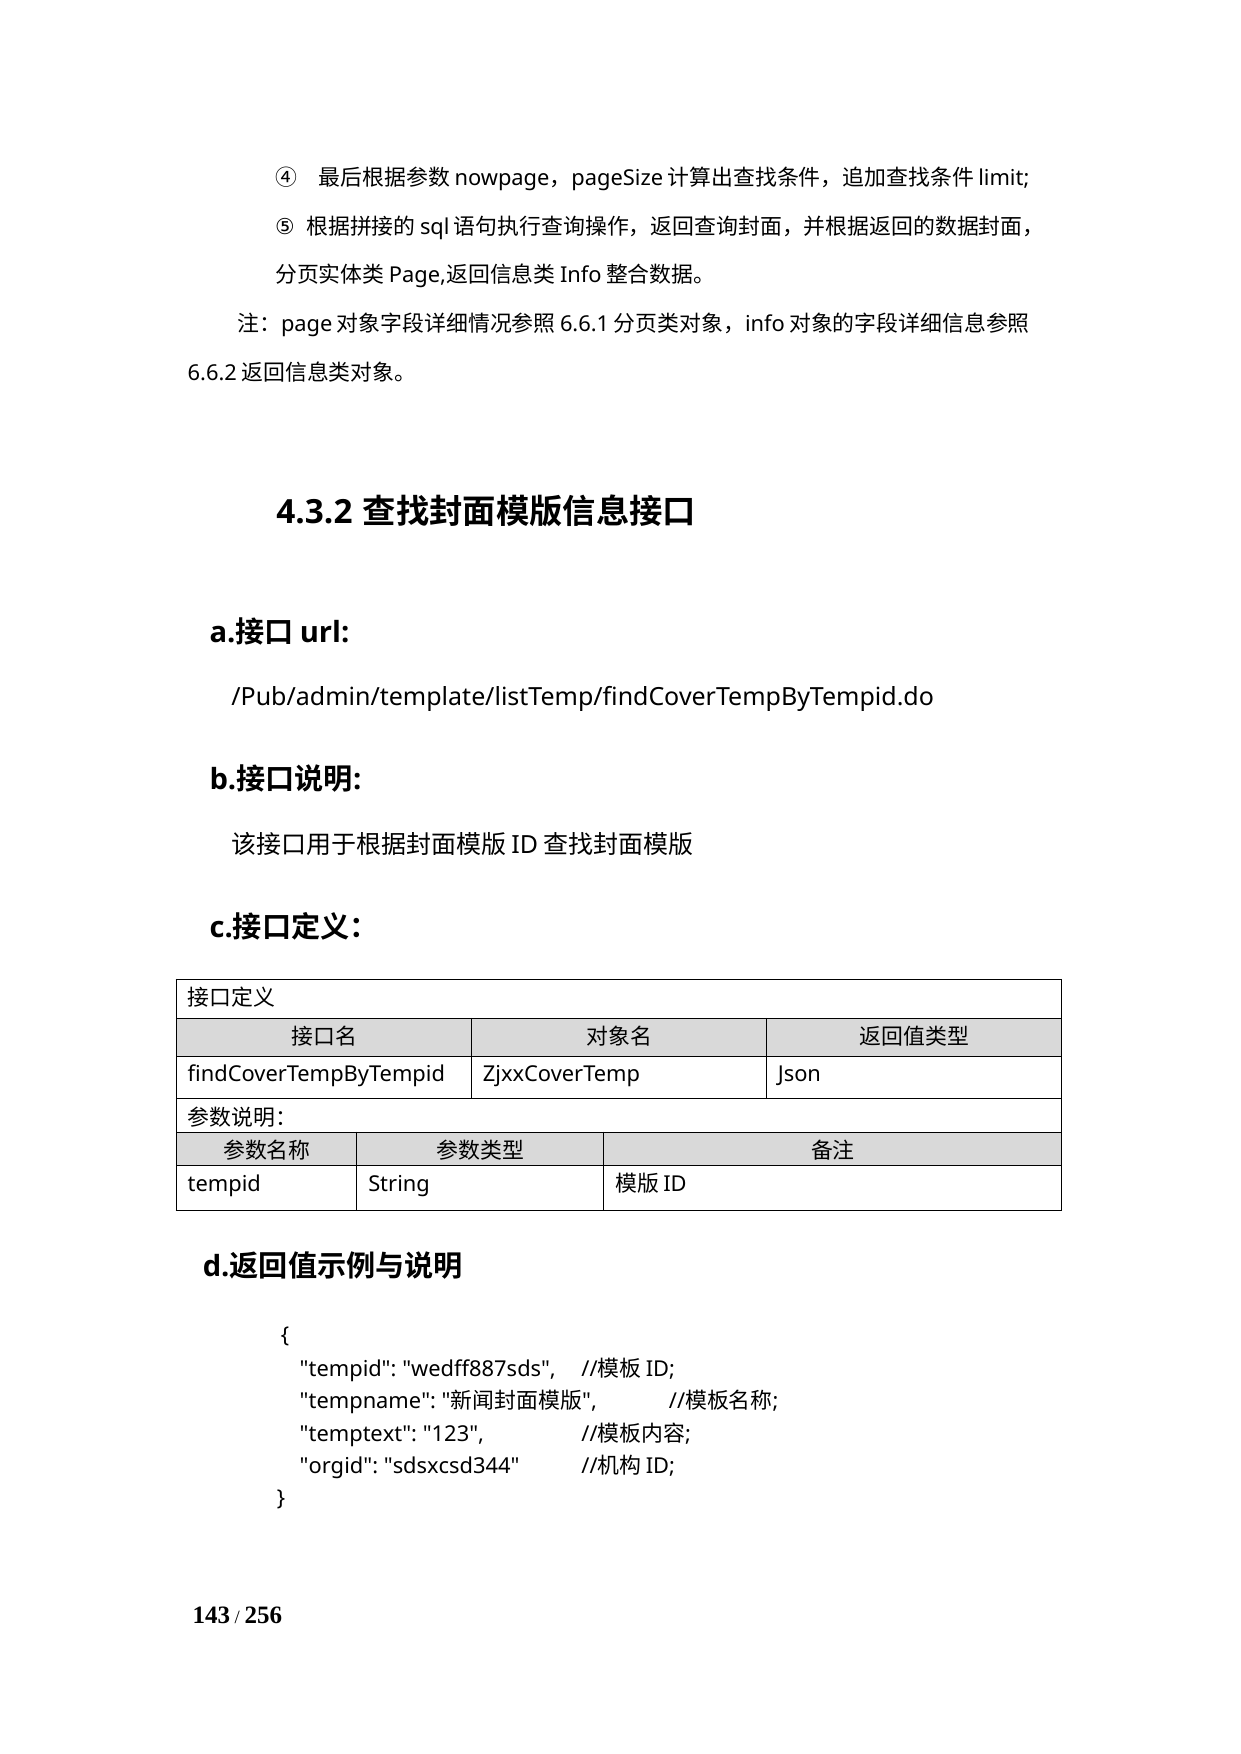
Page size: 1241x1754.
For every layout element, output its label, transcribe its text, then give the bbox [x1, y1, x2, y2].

text "orgid": "sdsxcsd344" //机构ID; [187, 1448, 1053, 1480]
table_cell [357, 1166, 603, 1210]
text "tempid": "wedff887sds", //模板ID; [187, 1350, 1053, 1383]
text 该接口用于根据封面模版ID查找封面模版 [231, 810, 1053, 875]
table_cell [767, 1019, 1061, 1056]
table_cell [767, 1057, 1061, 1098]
text a.接口url: [209, 598, 1053, 663]
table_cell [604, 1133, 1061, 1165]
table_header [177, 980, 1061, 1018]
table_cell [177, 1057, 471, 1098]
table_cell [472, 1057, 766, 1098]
text d.返回值示例与说明 [187, 1232, 1053, 1297]
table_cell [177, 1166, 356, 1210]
text /Pub/admin/template/listTemp/findCoverTempByTempid.do [231, 663, 1053, 728]
text { [187, 1318, 1053, 1350]
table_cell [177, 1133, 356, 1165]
text "temptext": "123", //模板内容; [187, 1415, 1053, 1448]
text "tempname": "新闻封面模版", //模板名称; [187, 1383, 1053, 1415]
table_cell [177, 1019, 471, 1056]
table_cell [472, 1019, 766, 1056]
list 最后根据参数nowpage，pageSize计算出查找条件，追加查找条件limit; [231, 160, 1053, 193]
text 查找封面模版信息接口 [276, 477, 1053, 542]
text 注：page对象字段详细情况参照6.6.1分页类对象，info对象的字段详细信息参照6.6.2返回信息类对象。 [187, 306, 1053, 387]
text c.接口定义： [209, 893, 1053, 958]
text ⑤ 根据拼接的sql语句执行查询操作，返回查询封面，并根据返回的数据封面，分页实体类Page,返回信息类Info整合数据。 [275, 208, 1053, 290]
text } [187, 1480, 1053, 1513]
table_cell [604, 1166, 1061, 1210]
text b.接口说明: [209, 745, 1053, 810]
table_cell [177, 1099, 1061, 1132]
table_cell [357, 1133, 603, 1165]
